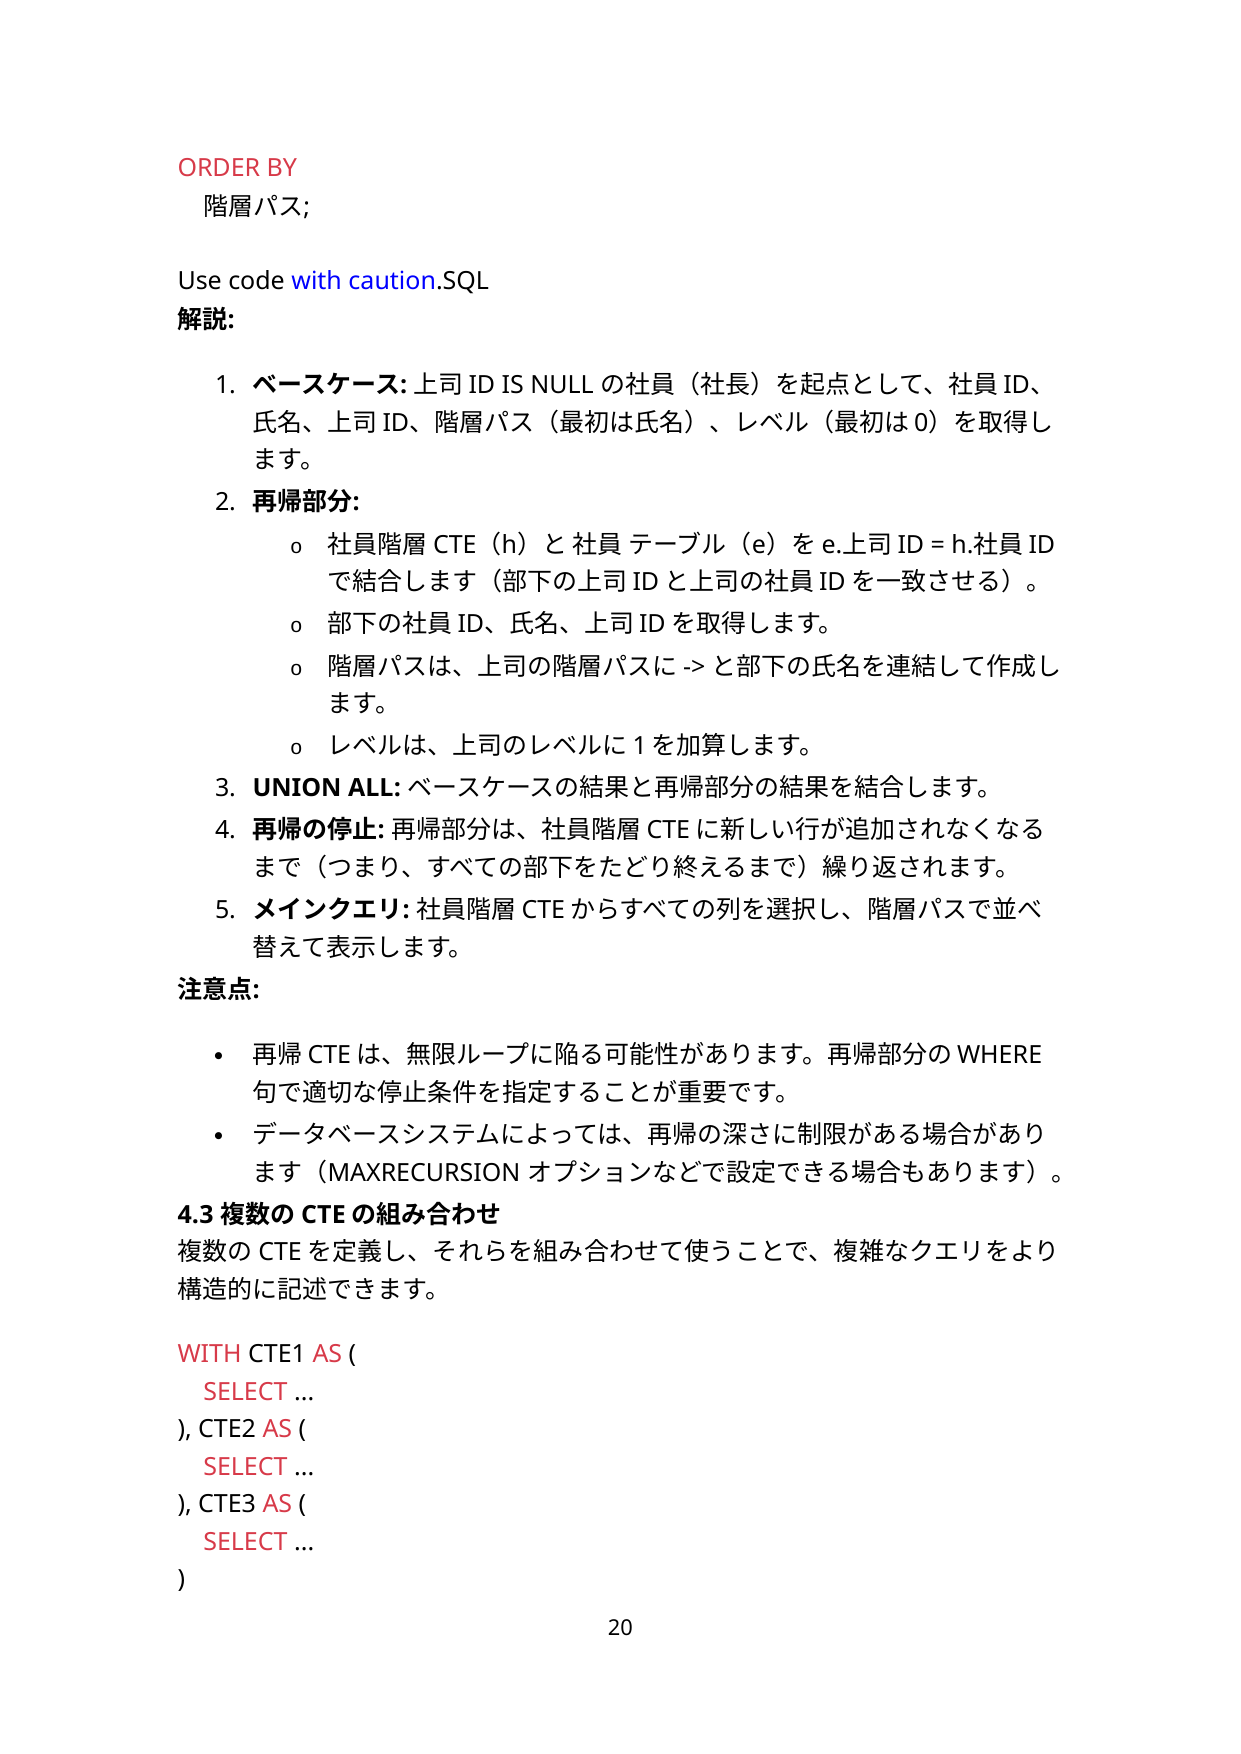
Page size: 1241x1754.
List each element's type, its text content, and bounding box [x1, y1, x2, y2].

text 階層パス; [177, 186, 1063, 223]
text ORDER BY [177, 148, 1063, 186]
text ) [177, 1559, 1063, 1597]
subtitle 4.3 複数のCTEの組み合わせ [177, 1194, 1063, 1231]
list UNION ALL: ベースケースの結果と再帰部分の結果を結合します。 [215, 767, 1063, 805]
text 注意点: [177, 969, 1063, 1006]
text SELECT ... [177, 1372, 1063, 1409]
list レベルは、上司のレベルに1を加算します。 [290, 725, 1063, 762]
text Use code with caution.SQL [177, 261, 1063, 298]
text SELECT ... [177, 1522, 1063, 1559]
text 複数のCTEを定義し、それらを組み合わせて使うことで、複雑なクエリをより構造的に記述できます。 [177, 1231, 1063, 1306]
list 階層パスは、上司の階層パスに -> と部下の氏名を連結して作成します。 [290, 645, 1063, 720]
text SELECT ... [177, 1447, 1063, 1484]
list メインクエリ: 社員階層 CTEからすべての列を選択し、階層パスで並べ替えて表示します。 [215, 889, 1063, 964]
list ベースケース: 上司ID IS NULL の社員（社長）を起点として、社員ID、氏名、上司ID、階層パス（最初は氏名）、レベル（最初は0）を取得します。 [215, 364, 1063, 477]
text 解説: [177, 298, 1063, 336]
text ), CTE3 AS ( [177, 1484, 1063, 1522]
text ), CTE2 AS ( [177, 1409, 1063, 1447]
list 再帰CTEは、無限ループに陥る可能性があります。再帰部分のWHERE句で適切な停止条件を指定することが重要です。 [215, 1034, 1063, 1109]
list 再帰部分: [215, 481, 1063, 519]
list 部下の社員ID、氏名、上司IDを取得します。 [290, 603, 1063, 641]
list 再帰の停止: 再帰部分は、社員階層 CTEに新しい行が追加されなくなるまで（つまり、すべての部下をたどり終えるまで）繰り返されます。 [215, 809, 1063, 884]
list 社員階層 CTE（h）と 社員 テーブル（e）を e.上司ID = h.社員ID で結合します（部下の上司IDと上司の社員IDを一致させる）。 [290, 523, 1063, 598]
text WITH CTE1 AS ( [177, 1334, 1063, 1372]
list データベースシステムによっては、再帰の深さに制限がある場合があります（MAXRECURSION オプションなどで設定できる場合もあります）。 [215, 1114, 1063, 1189]
